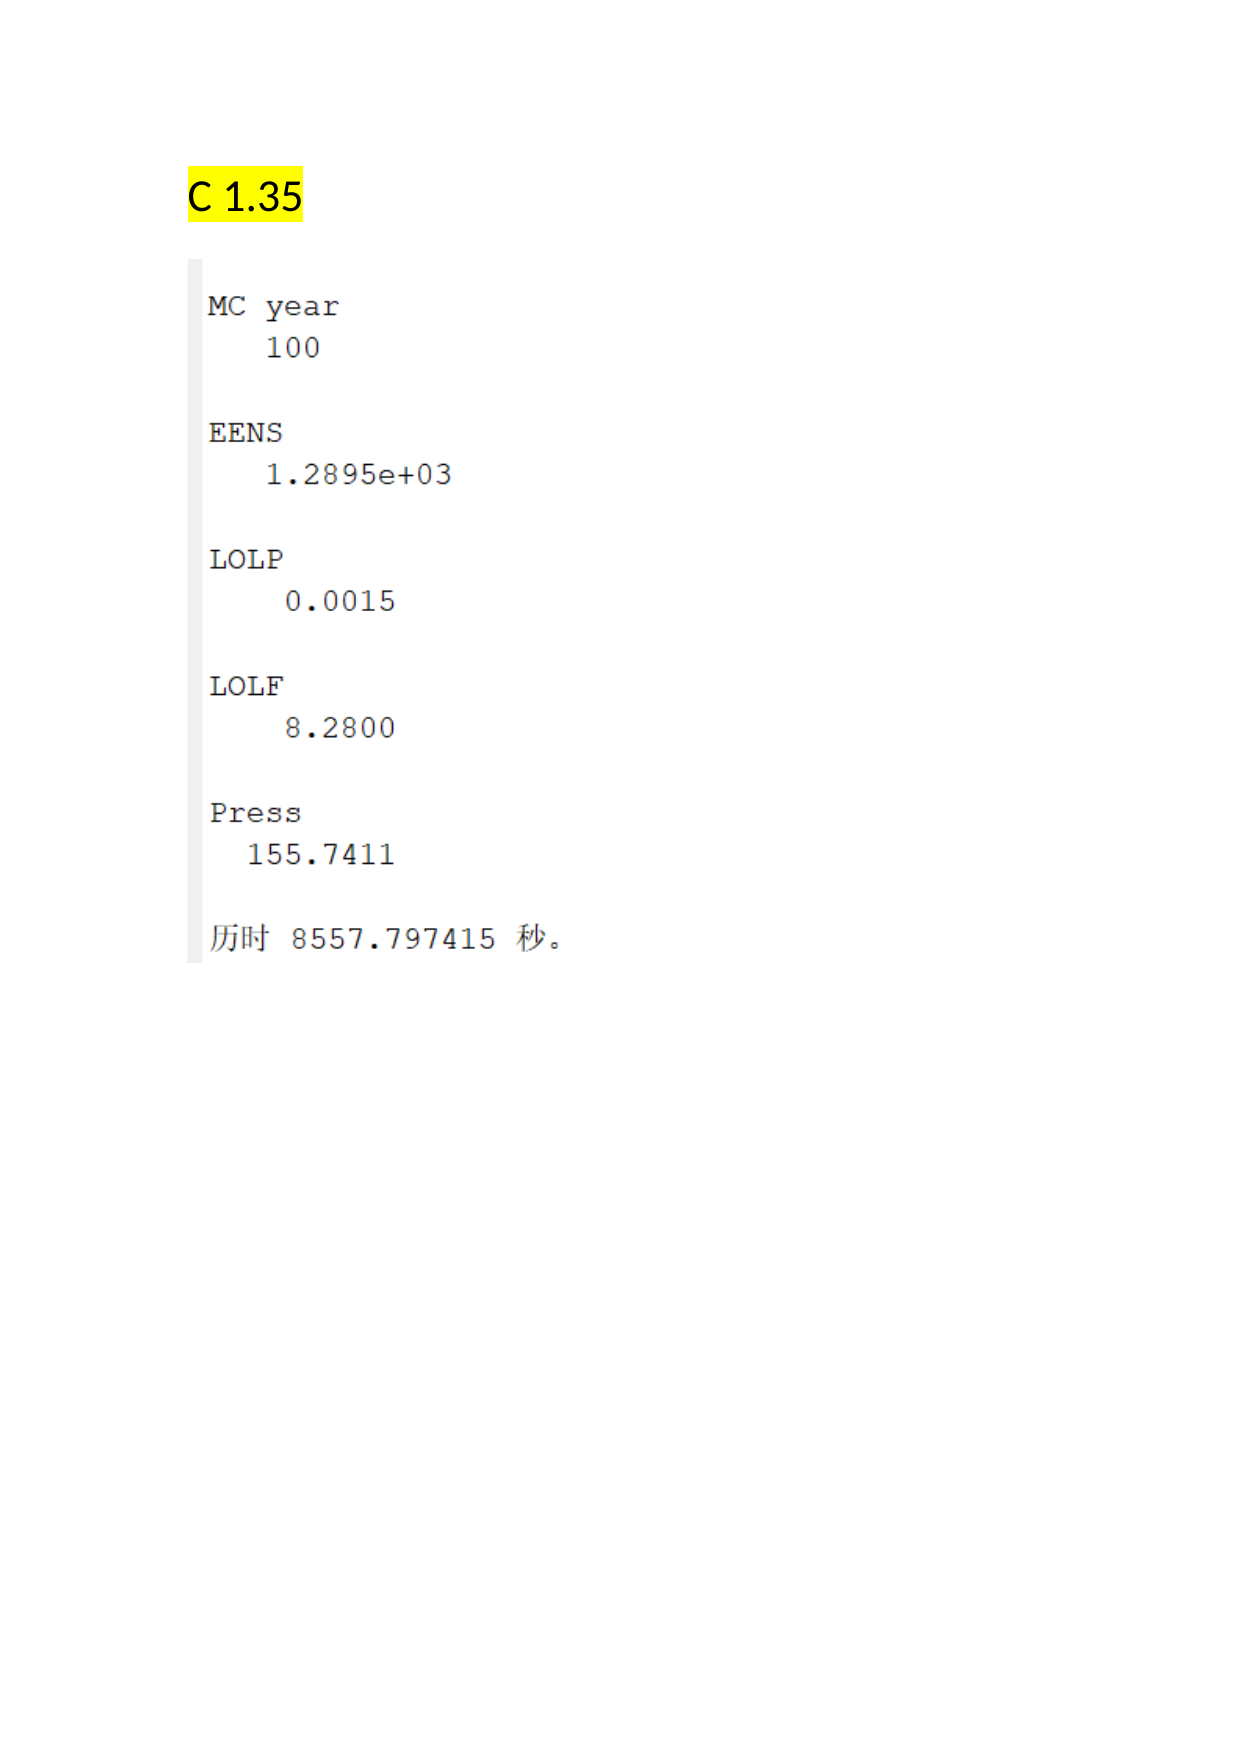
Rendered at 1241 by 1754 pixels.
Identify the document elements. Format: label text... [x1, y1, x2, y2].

picture [187, 259, 597, 963]
text C 1.35 [187, 162, 1053, 227]
